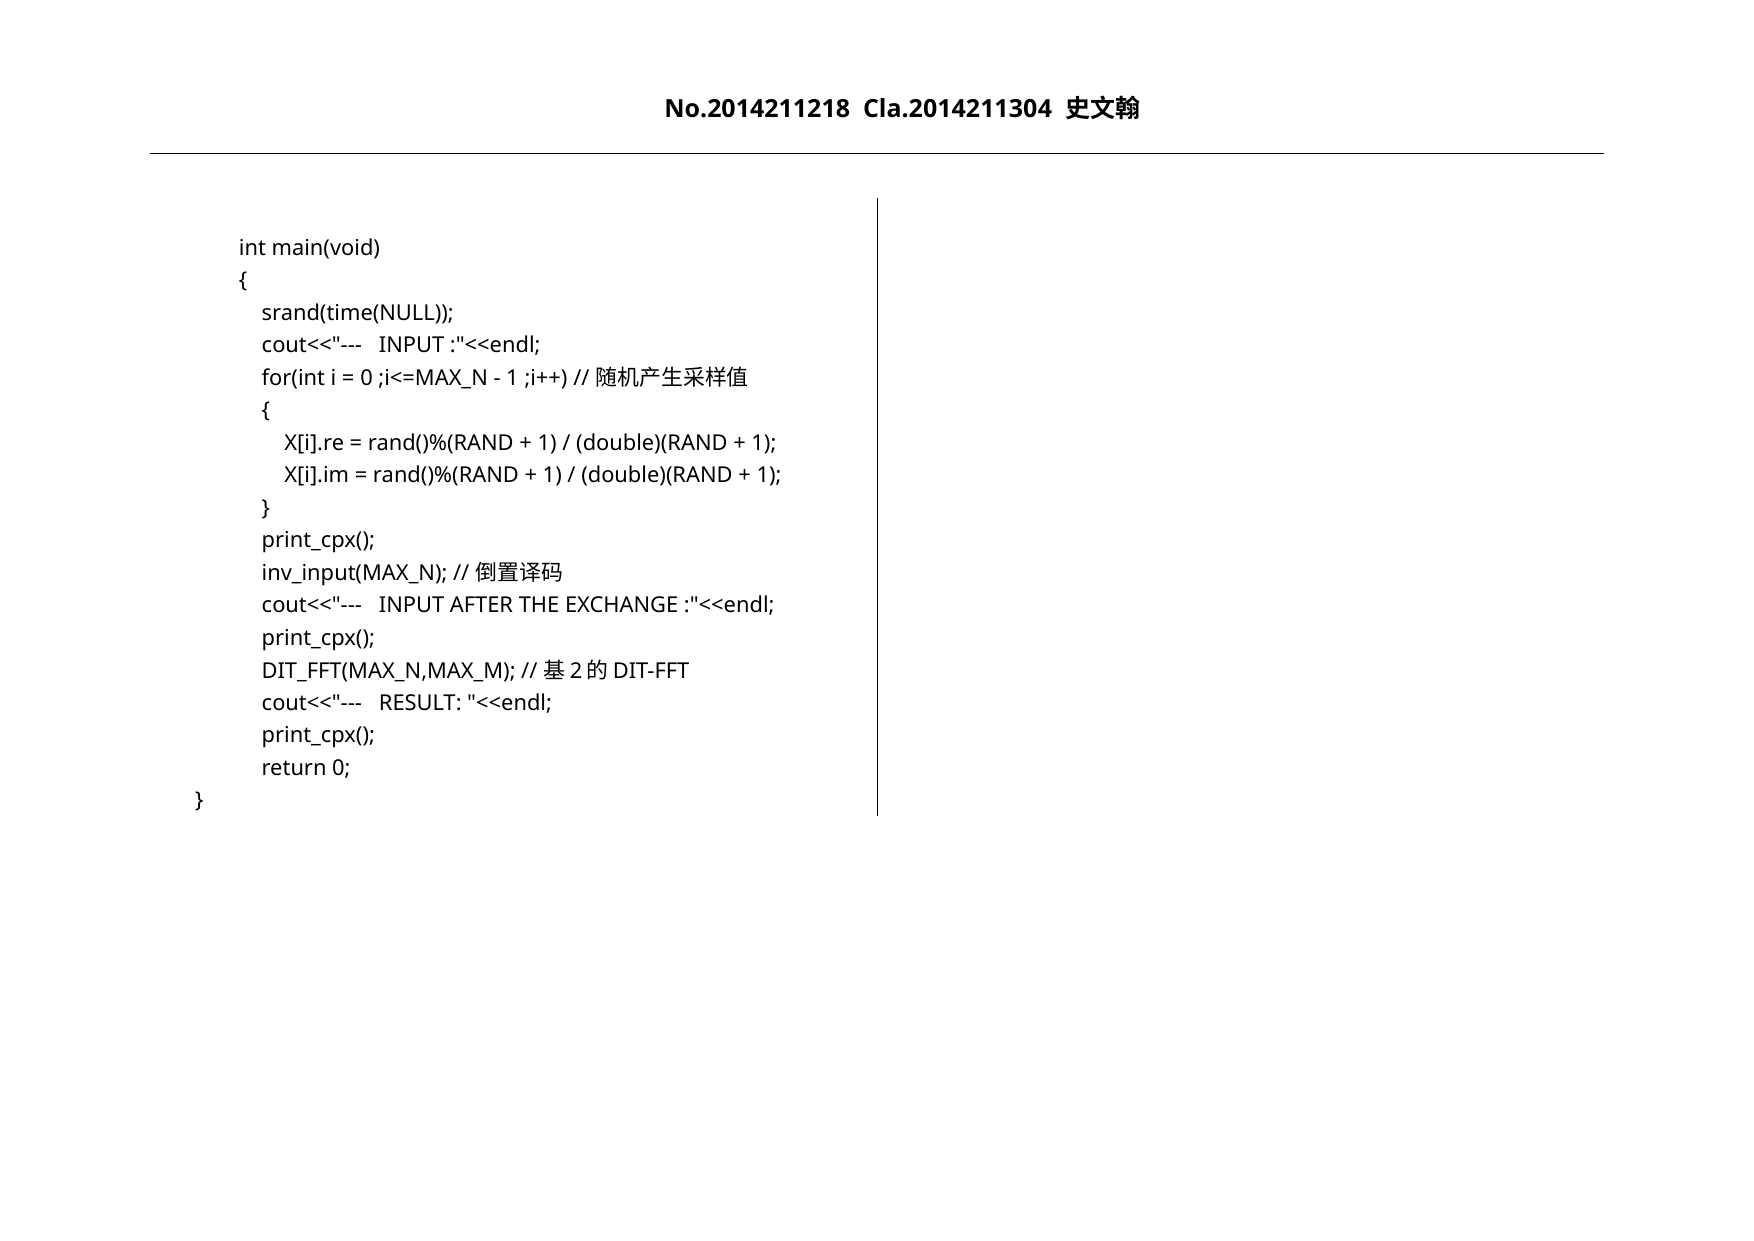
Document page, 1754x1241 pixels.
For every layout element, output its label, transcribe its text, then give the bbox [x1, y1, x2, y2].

list cout<<"--- INPUT AFTER THE EXCHANGE :"<<endl; [195, 588, 855, 620]
list inv_input(MAX_N); // 倒置译码 [195, 555, 855, 588]
list srand(time(NULL)); [195, 295, 855, 328]
list X[i].im = rand()%(RAND + 1) / (double)(RAND + 1); [195, 458, 855, 490]
list print_cpx(); [195, 718, 855, 750]
list print_cpx(); [195, 620, 855, 653]
list for(int i = 0 ;i<=MAX_N - 1 ;i++) // 随机产生采样值 [195, 360, 855, 393]
list X[i].re = rand()%(RAND + 1) / (double)(RAND + 1); [195, 425, 855, 458]
list { [195, 263, 855, 295]
list } [195, 783, 855, 815]
list print_cpx(); [195, 523, 855, 555]
list } [195, 490, 855, 523]
list { [195, 393, 855, 425]
list int main(void) [195, 230, 855, 263]
list DIT_FFT(MAX_N,MAX_M); // 基2的DIT-FFT [195, 653, 855, 685]
list cout<<"--- INPUT :"<<endl; [195, 328, 855, 360]
list cout<<"--- RESULT: "<<endl; [195, 685, 855, 718]
list return 0; [195, 750, 855, 783]
